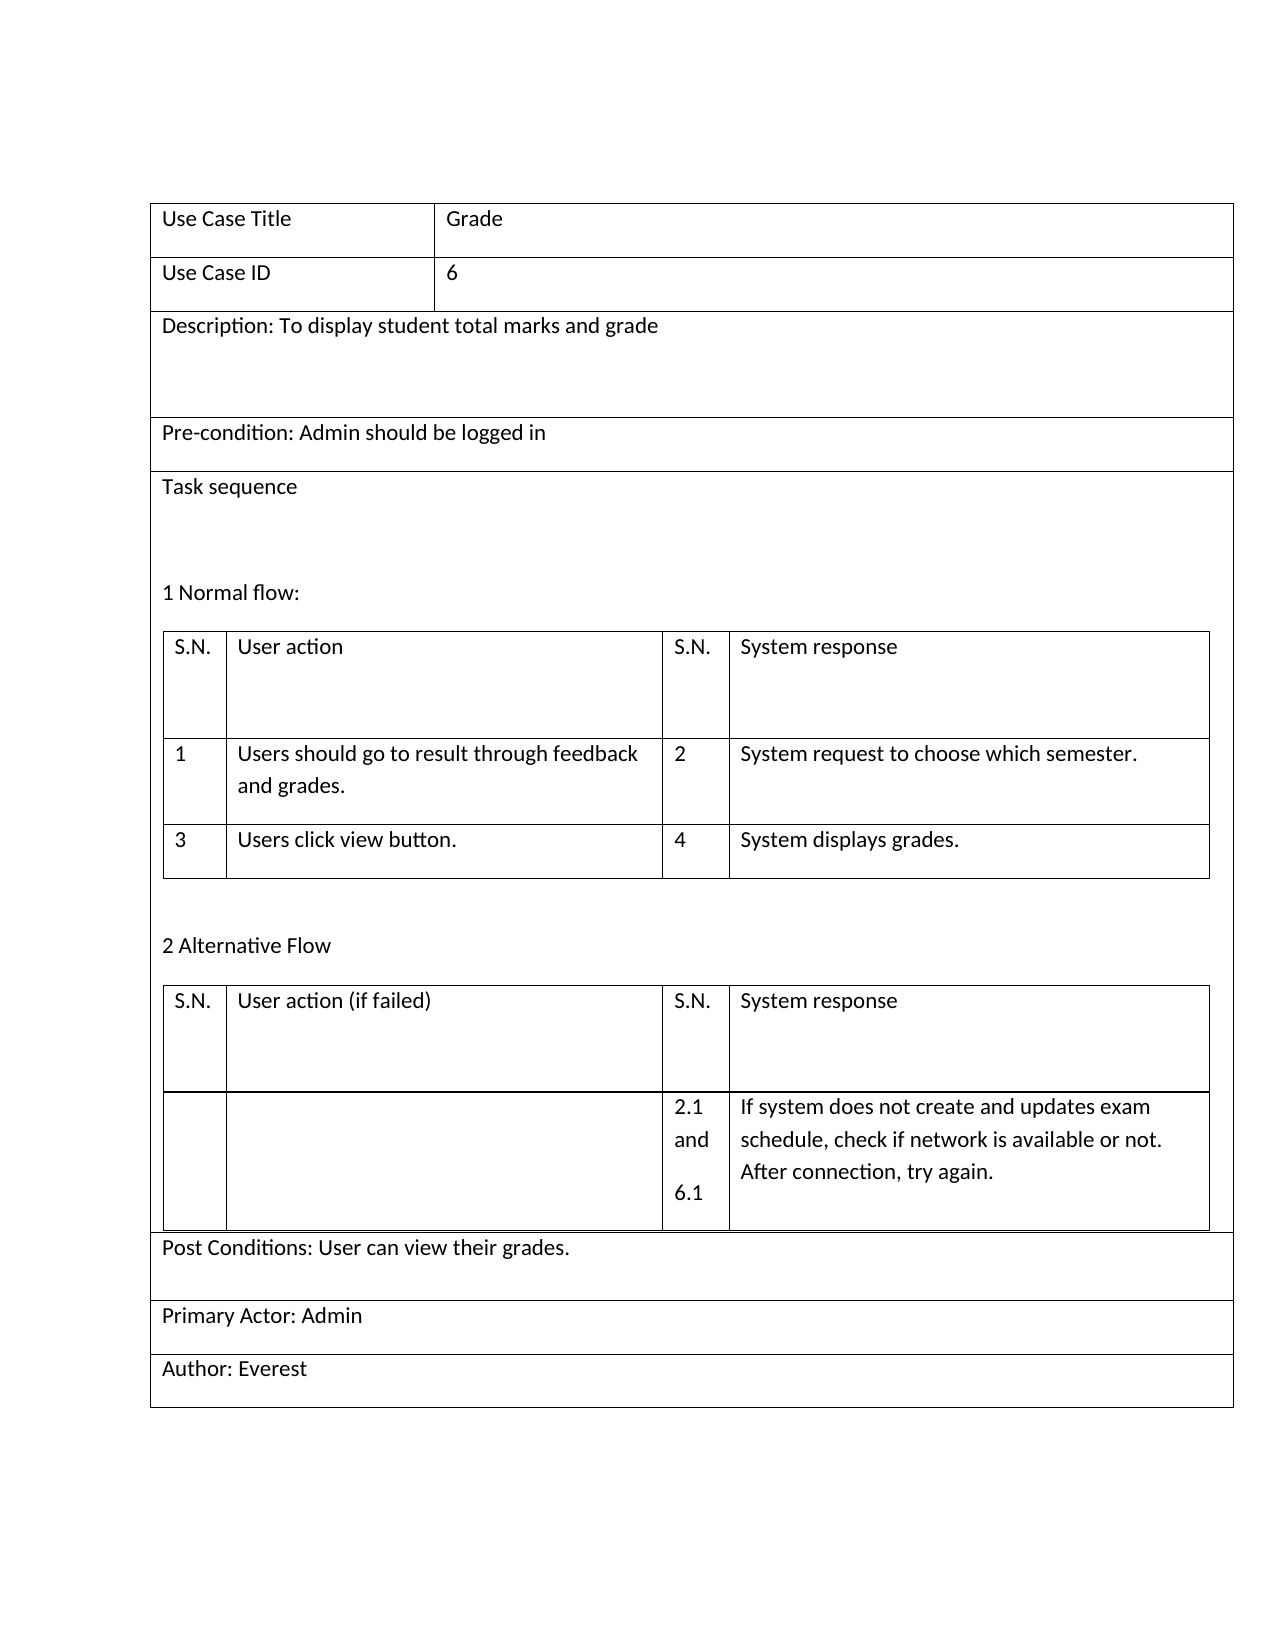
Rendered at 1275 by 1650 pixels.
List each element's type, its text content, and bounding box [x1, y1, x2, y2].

table_cell Description: To display student total marks and grade [151, 312, 1233, 417]
table_cell Post Conditions: User can view their grades. [151, 1233, 1233, 1300]
table_cell 6 [435, 258, 1233, 311]
table_cell Primary Actor: Admin [151, 1301, 1233, 1353]
table_header Use Case Title [151, 204, 434, 257]
table_header Grade [435, 204, 1233, 257]
table_cell Pre-condition: Admin should be logged in [151, 418, 1233, 471]
table_cell Use Case ID [151, 258, 434, 311]
table_cell Task sequence 1 Normal flow: 2 Alternative Flow [151, 472, 1233, 1232]
table_cell Author: Everest [151, 1355, 1233, 1407]
